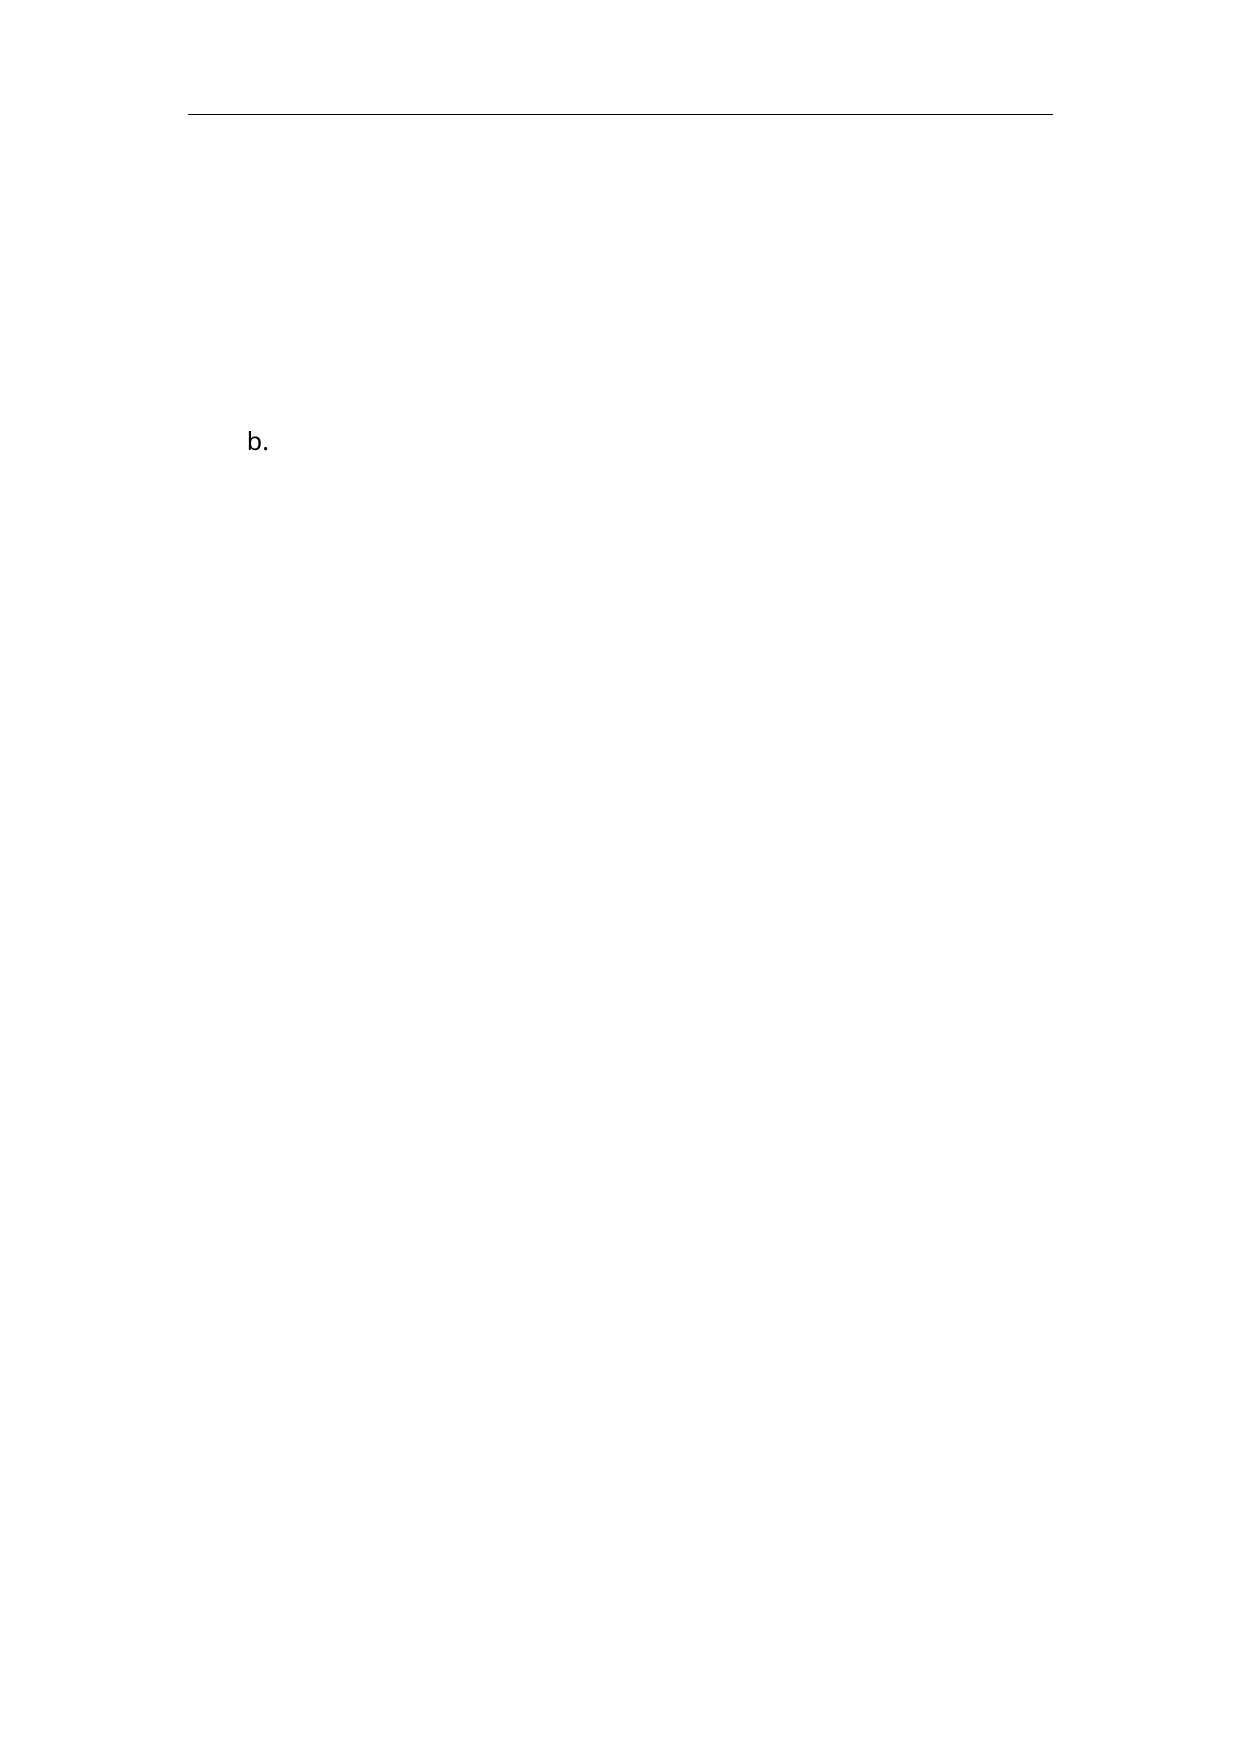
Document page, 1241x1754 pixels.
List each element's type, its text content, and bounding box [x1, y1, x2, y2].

list b. [247, 408, 1053, 473]
